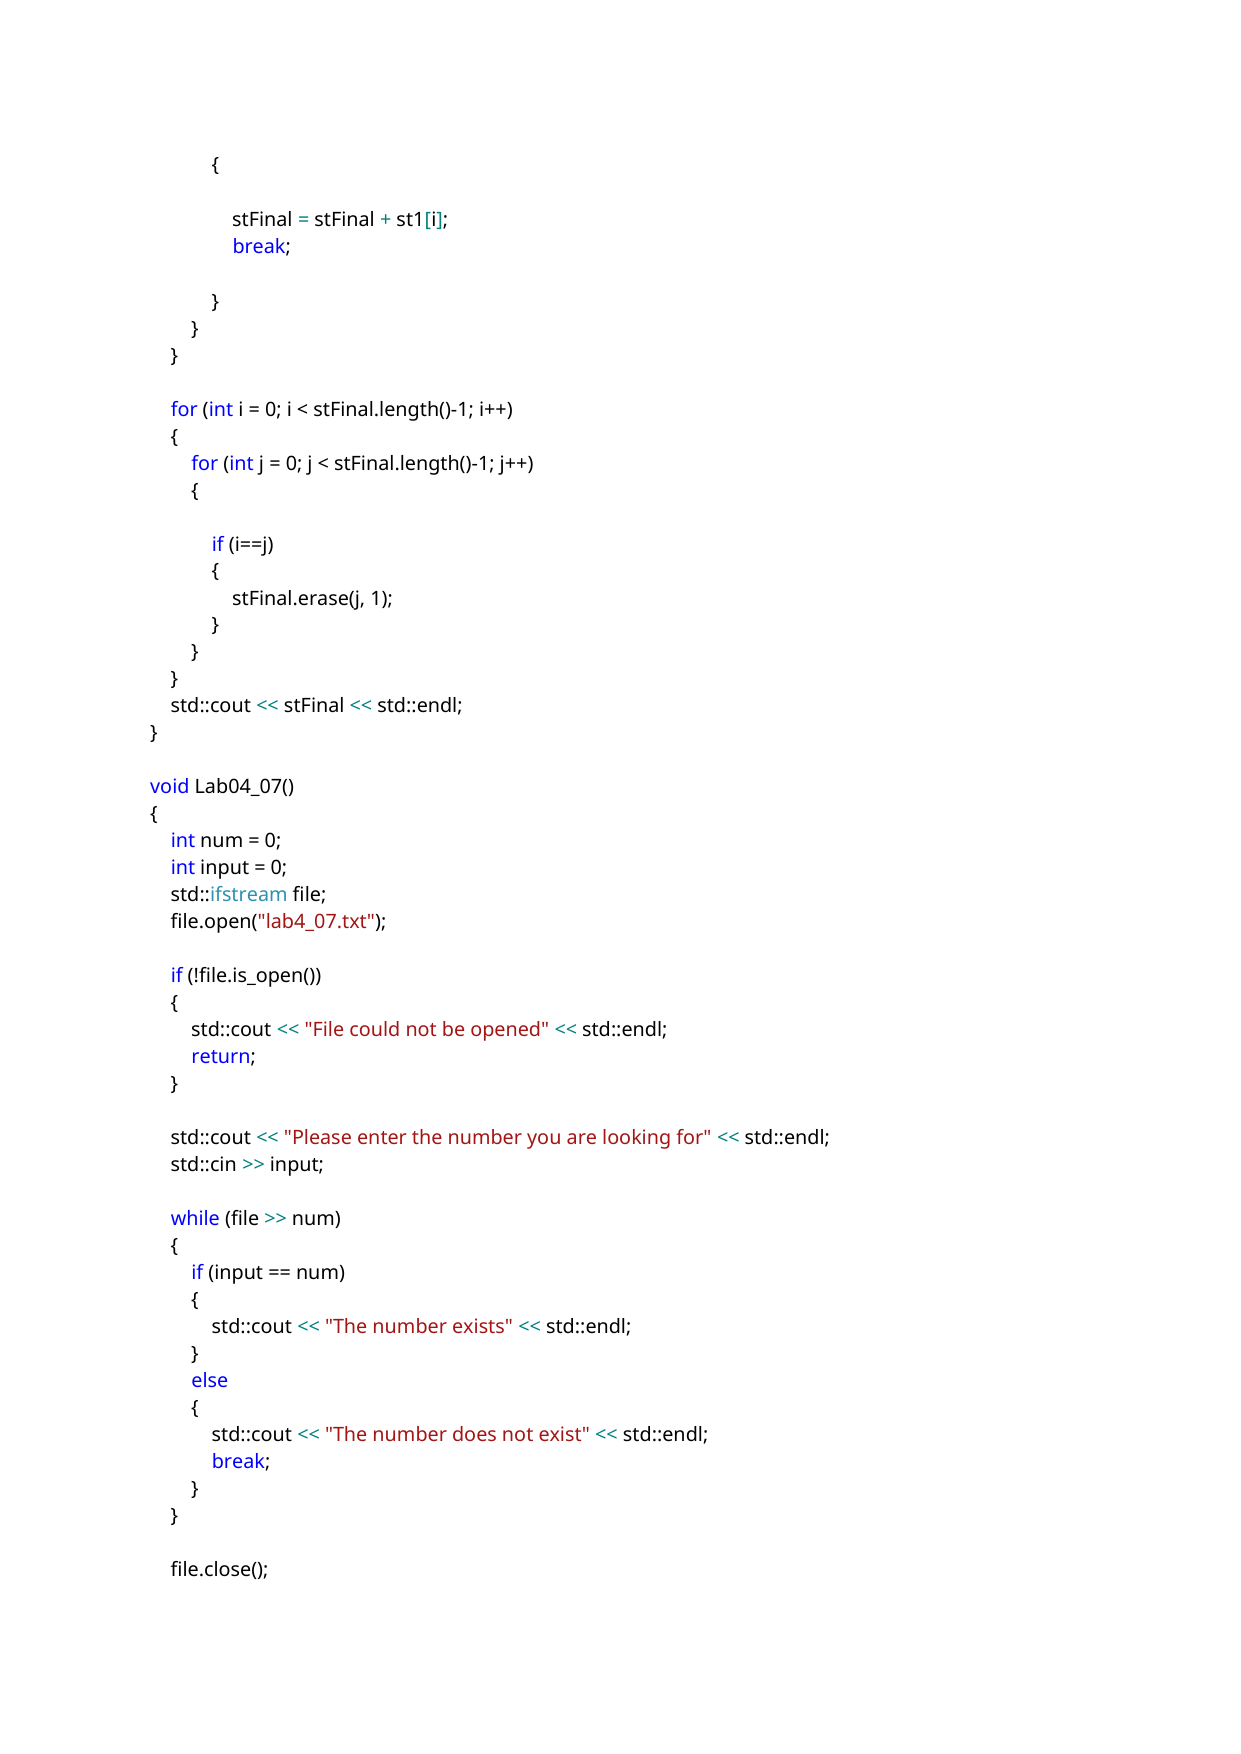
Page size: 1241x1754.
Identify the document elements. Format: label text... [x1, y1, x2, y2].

text for (int j = 0; j < stFinal.length()-1; j++) [150, 449, 1090, 476]
text } [150, 341, 1090, 368]
text } [150, 1339, 1090, 1366]
text while (file >> num) [150, 1204, 1090, 1231]
text file.close(); [150, 1555, 1090, 1582]
text if (input == num) [150, 1258, 1090, 1285]
text } [150, 665, 1090, 692]
text stFinal.erase(j, 1); [150, 584, 1090, 611]
text } [150, 287, 1090, 314]
text std::cin >> input; [150, 1150, 1090, 1177]
text if (i==j) [150, 530, 1090, 557]
text { [150, 150, 1090, 177]
text if (!file.is_open()) [150, 961, 1090, 988]
text { [150, 988, 1090, 1015]
text for (int i = 0; i < stFinal.length()-1; i++) [150, 395, 1090, 422]
text break; [150, 232, 1090, 259]
text break; [150, 1447, 1090, 1474]
text { [150, 422, 1090, 449]
text } [150, 611, 1090, 638]
text { [150, 799, 1090, 827]
text } [150, 719, 1090, 746]
text std::cout << stFinal << std::endl; [150, 692, 1090, 719]
text std::cout << "The number does not exist" << std::endl; [150, 1420, 1090, 1447]
text std::cout << "File could not be opened" << std::endl; [150, 1015, 1090, 1042]
text int num = 0; [150, 827, 1090, 853]
text } [150, 638, 1090, 665]
text else [150, 1366, 1090, 1393]
text } [150, 1501, 1090, 1528]
text file.open("lab4_07.txt"); [150, 907, 1090, 934]
text std::ifstream file; [150, 881, 1090, 907]
text { [150, 1285, 1090, 1312]
text std::cout << "The number exists" << std::endl; [150, 1312, 1090, 1339]
text int input = 0; [150, 853, 1090, 881]
text stFinal = stFinal + st1[i]; [150, 205, 1090, 232]
text } [150, 314, 1090, 341]
text { [150, 1231, 1090, 1258]
text { [150, 476, 1090, 503]
text } [150, 1474, 1090, 1501]
text } [150, 1069, 1090, 1096]
text void Lab04_07() [150, 773, 1090, 799]
text { [150, 557, 1090, 584]
text return; [150, 1042, 1090, 1069]
text std::cout << "Please enter the number you are looking for" << std::endl; [150, 1123, 1090, 1150]
text { [150, 1393, 1090, 1420]
